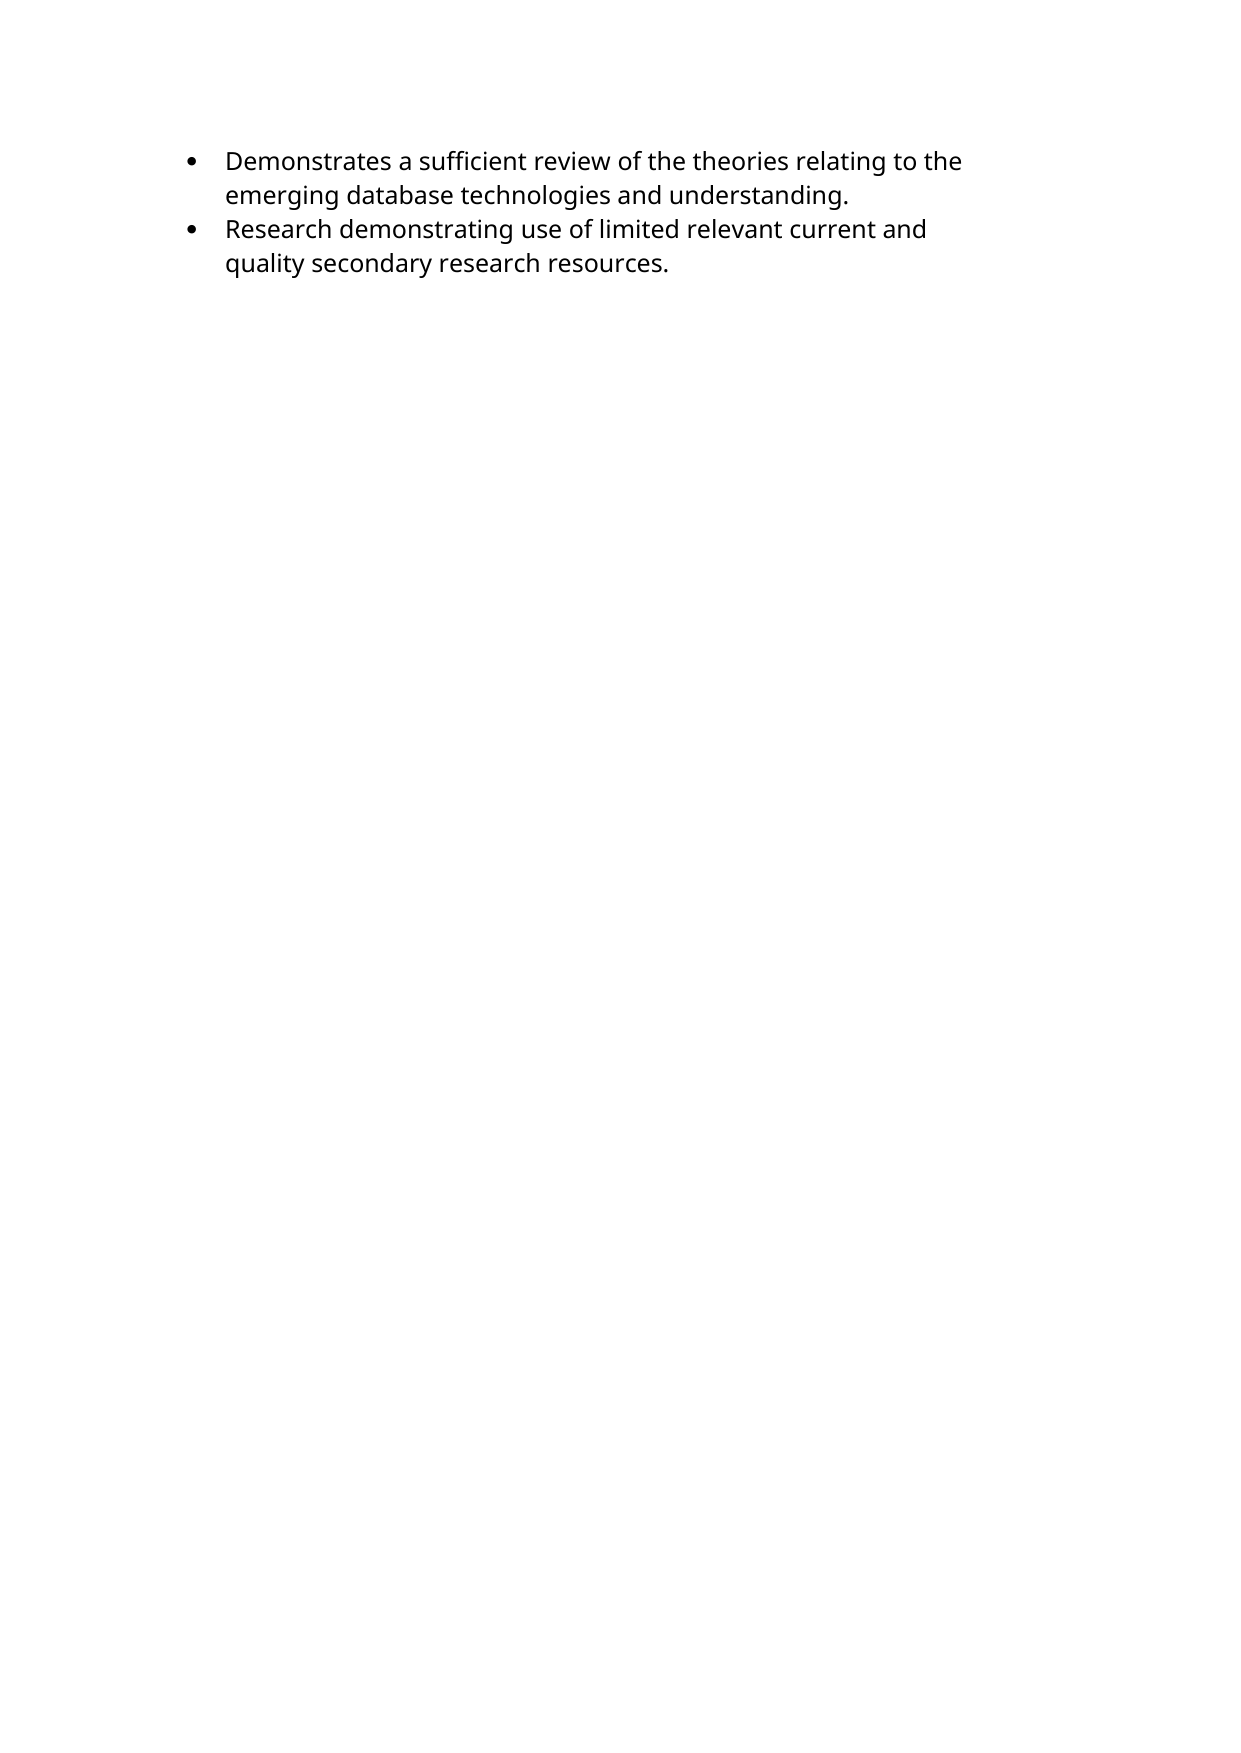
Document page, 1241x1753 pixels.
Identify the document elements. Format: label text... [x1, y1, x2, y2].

list Research demonstrating use of limited relevant current and quality secondary research resources. [187, 212, 1007, 280]
list Demonstrates a sufficient review of the theories relating to the emerging database technologies and understanding. [187, 144, 1056, 212]
